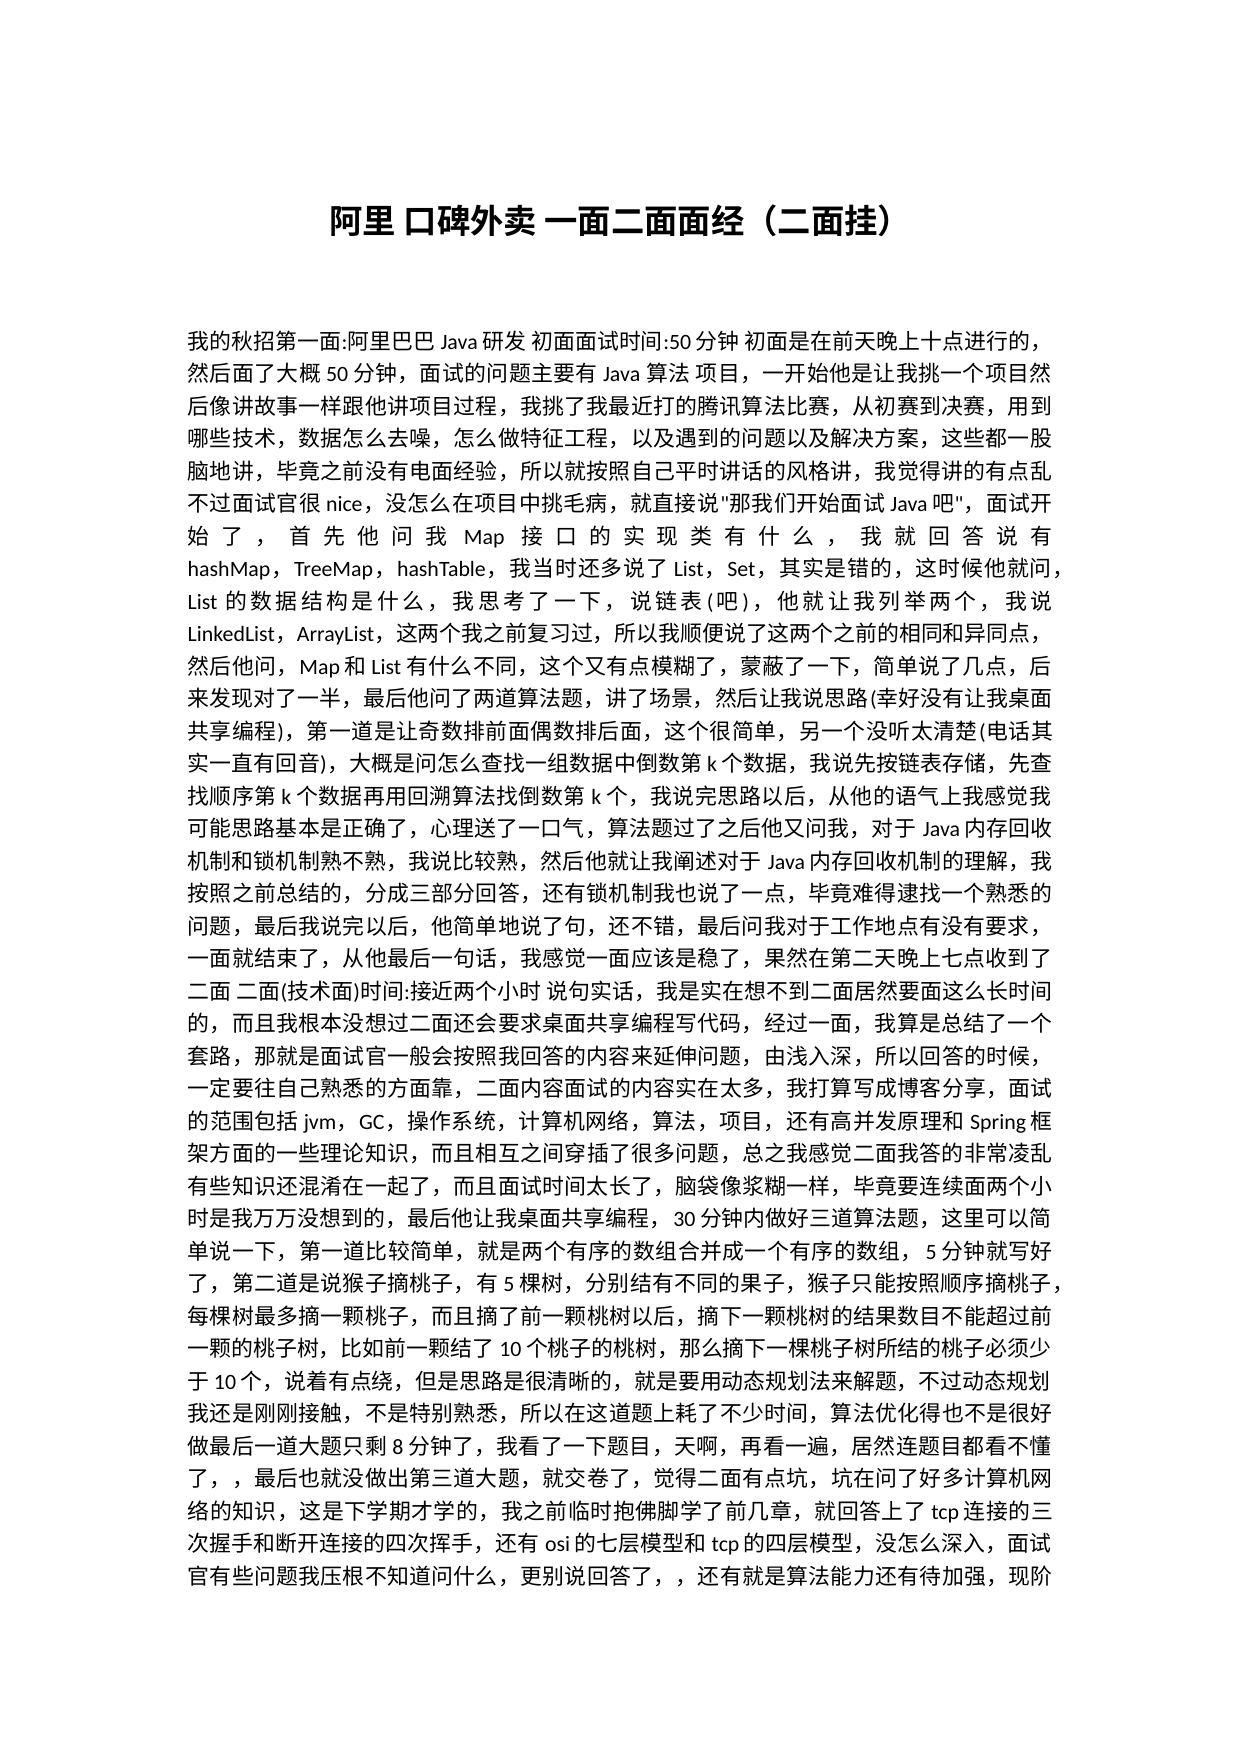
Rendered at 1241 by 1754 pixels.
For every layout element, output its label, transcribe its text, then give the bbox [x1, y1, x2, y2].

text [187, 258, 1053, 1591]
title 阿里 口碑外卖 一面二面面经（二面挂） [187, 187, 1053, 252]
